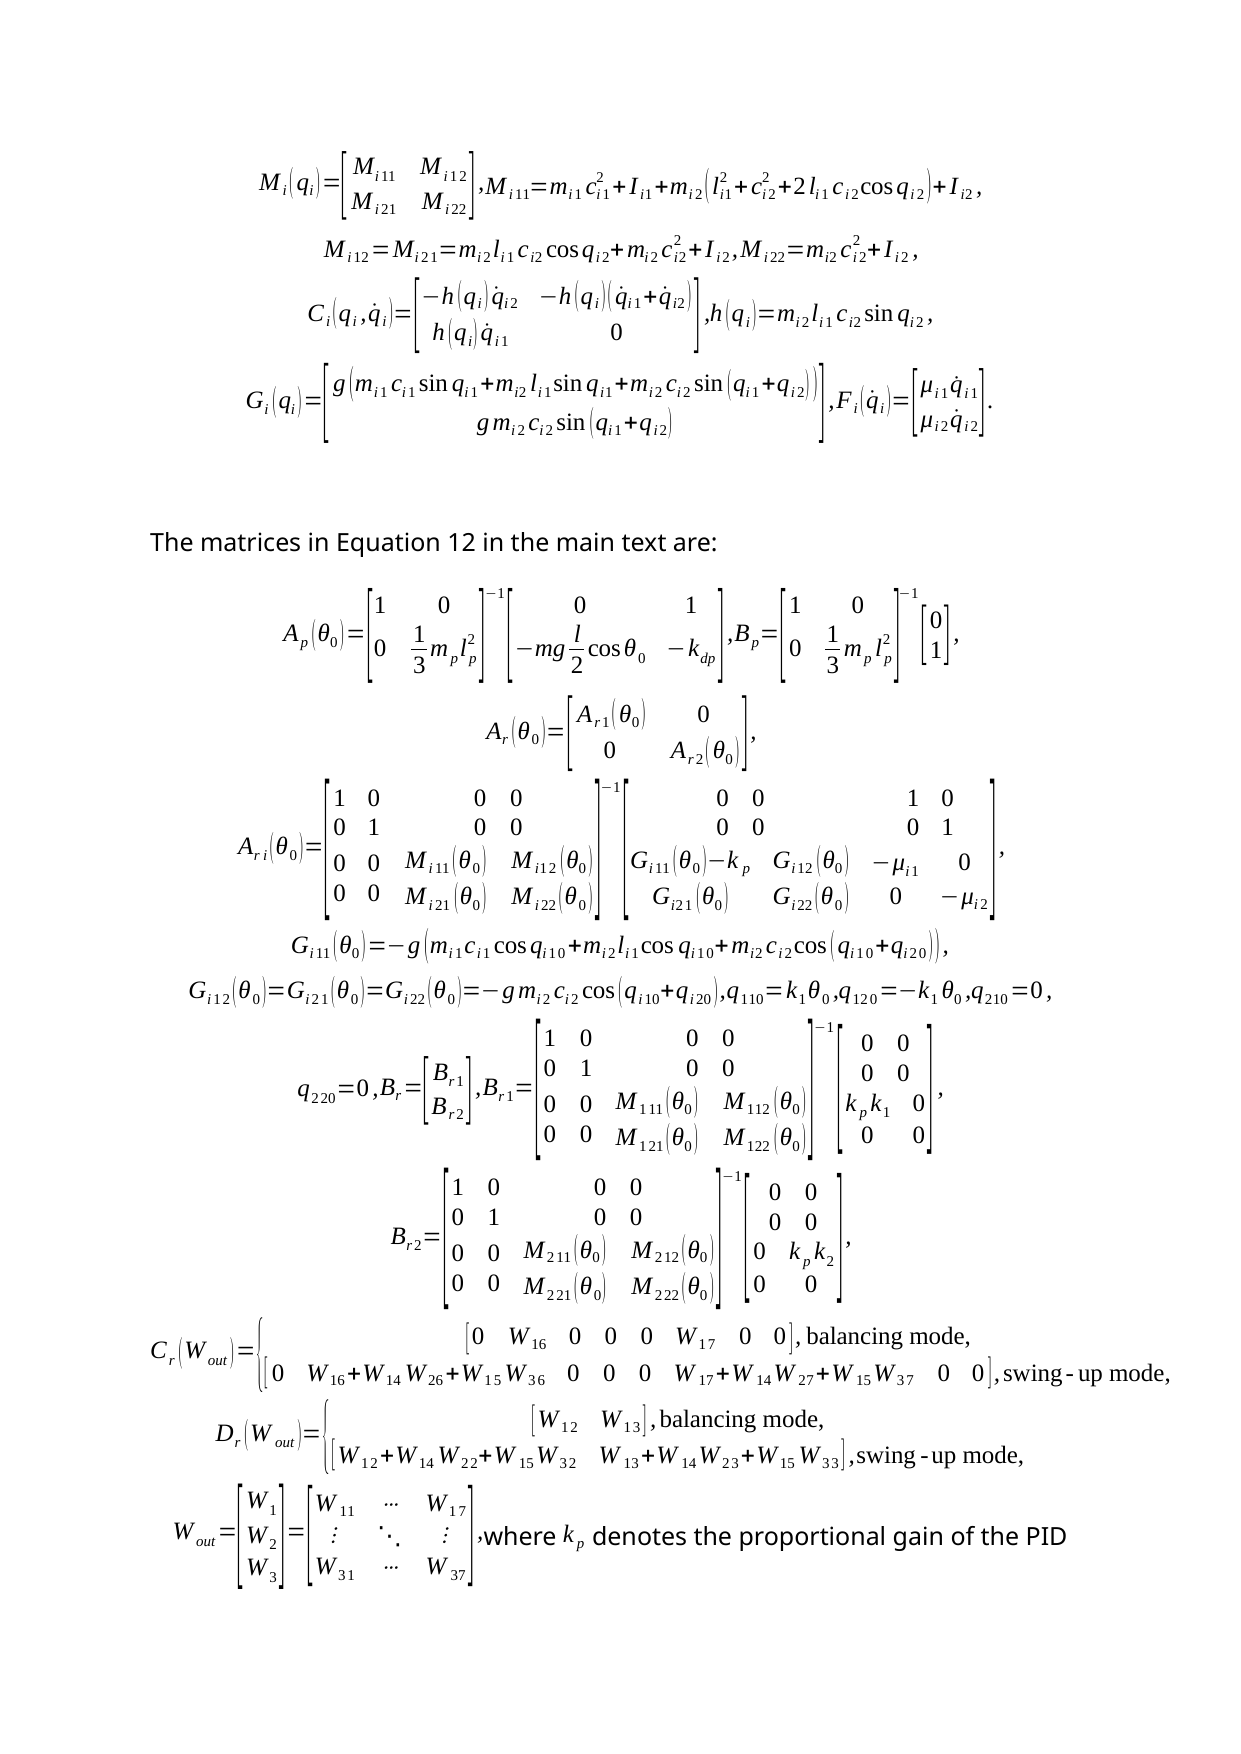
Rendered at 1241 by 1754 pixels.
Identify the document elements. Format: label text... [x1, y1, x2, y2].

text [150, 580, 1090, 1590]
text The matrices in Equation 12 in the main text are: [150, 524, 1090, 558]
